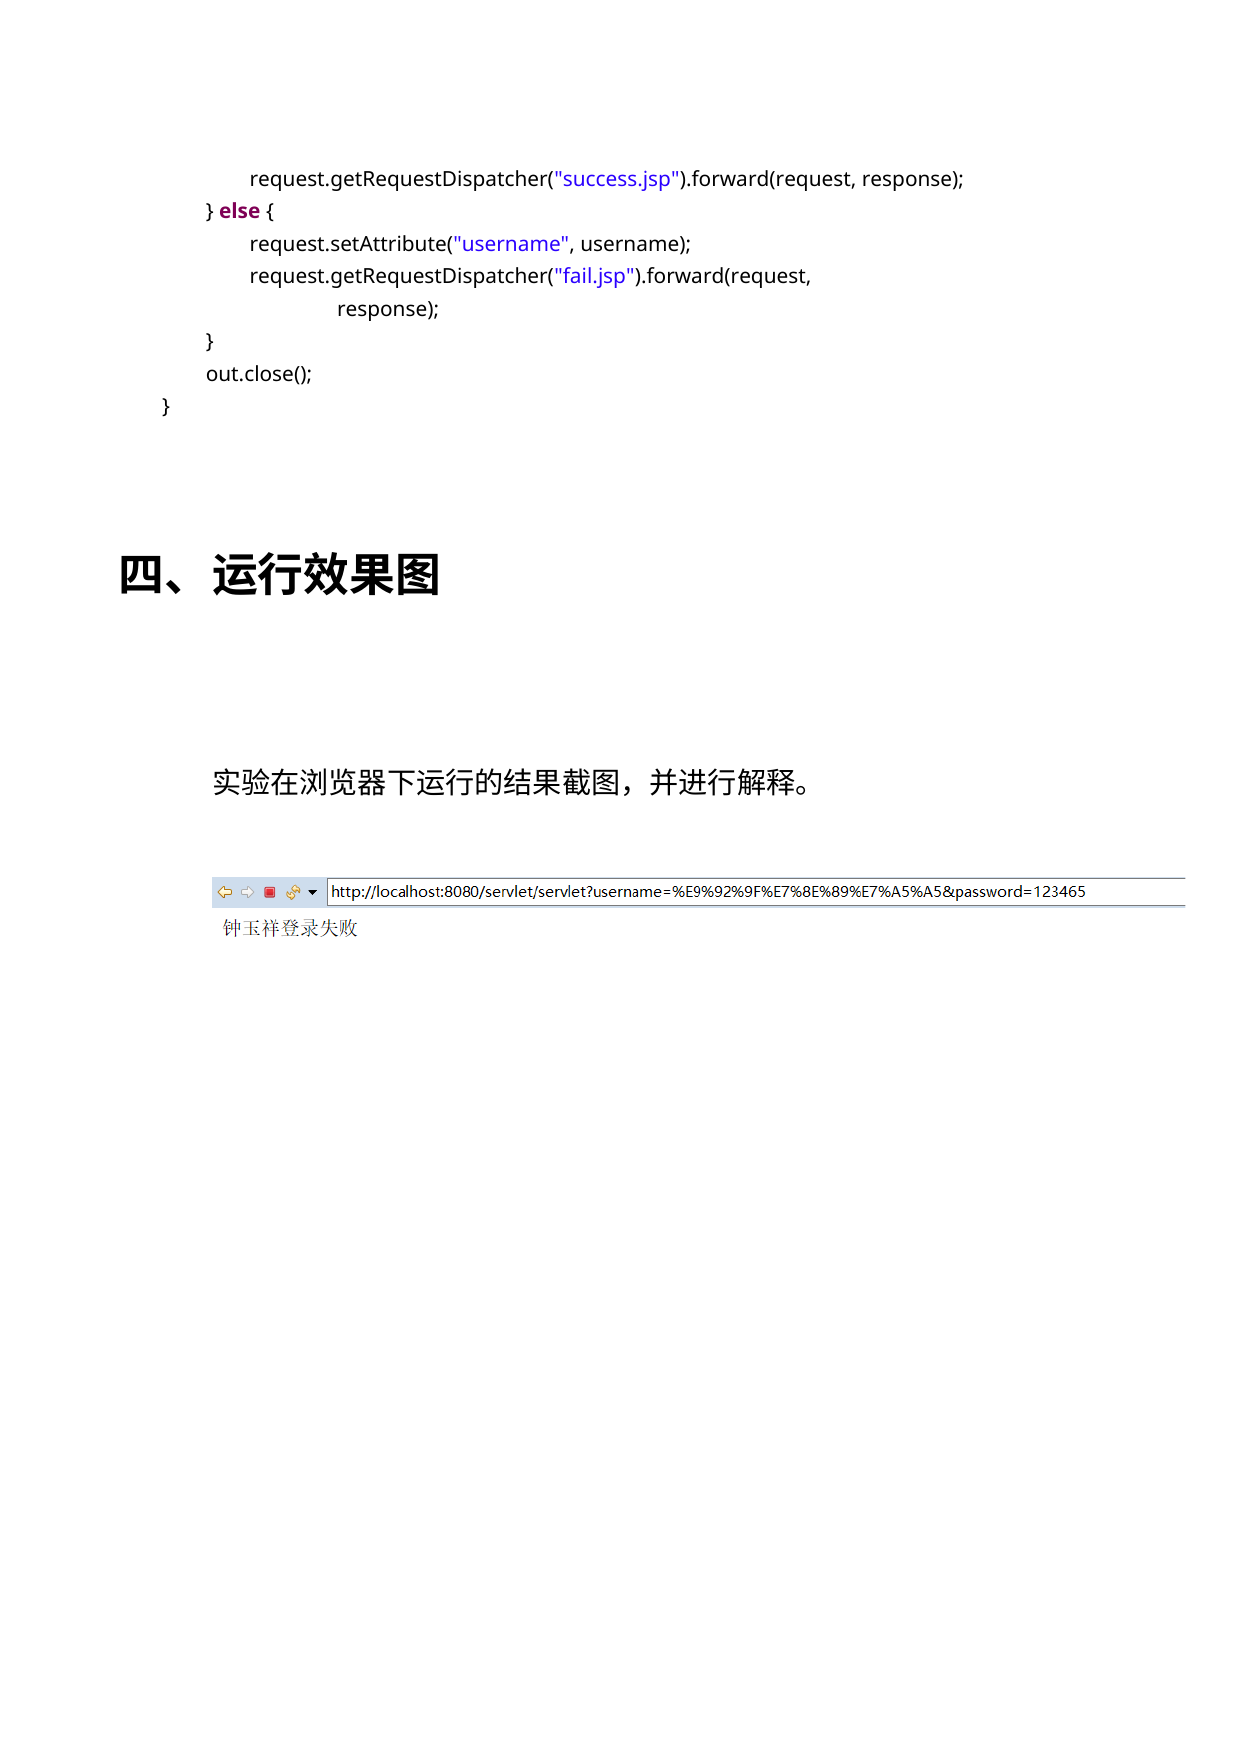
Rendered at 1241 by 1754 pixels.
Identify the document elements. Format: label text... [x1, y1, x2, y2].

text response); [118, 292, 1093, 324]
list 实验在浏览器下运行的结果截图，并进行解释。 [212, 748, 1093, 813]
text request.getRequestDispatcher("fail.jsp").forward(request, [118, 259, 1093, 292]
text } else { [118, 194, 1093, 227]
text request.getRequestDispatcher("success.jsp").forward(request, response); [118, 162, 1093, 194]
text } [118, 389, 1093, 422]
text out.close(); [118, 357, 1093, 389]
text } [118, 324, 1093, 357]
text request.setAttribute("username", username); [118, 227, 1093, 259]
subtitle 运行效果图 [118, 522, 1093, 620]
picture [211, 877, 1186, 1321]
